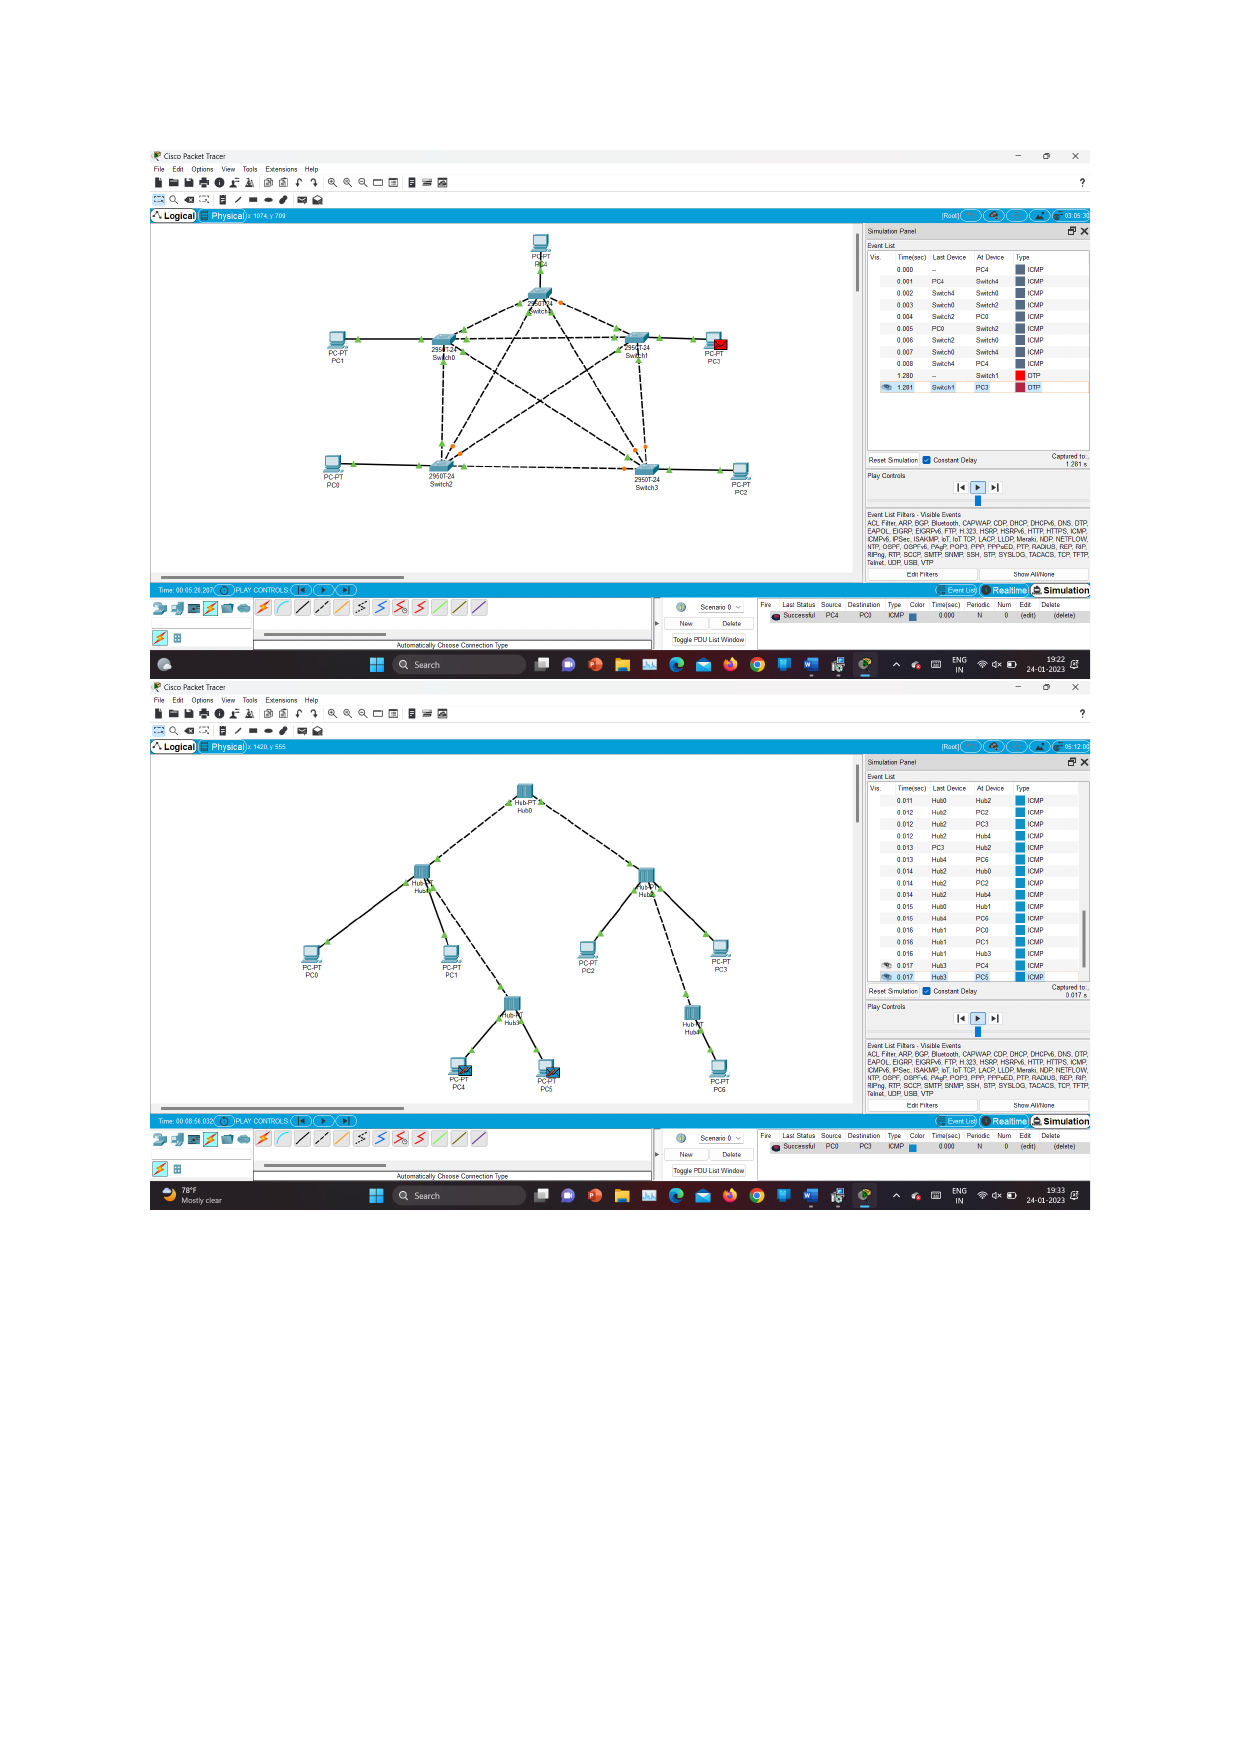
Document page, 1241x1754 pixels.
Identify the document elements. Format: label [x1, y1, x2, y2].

picture [982, 586, 990, 594]
picture [990, 212, 997, 219]
picture [982, 1117, 990, 1125]
picture [937, 585, 944, 594]
picture [150, 150, 1091, 679]
picture [150, 681, 1091, 1210]
picture [937, 1116, 944, 1125]
picture [990, 743, 997, 750]
